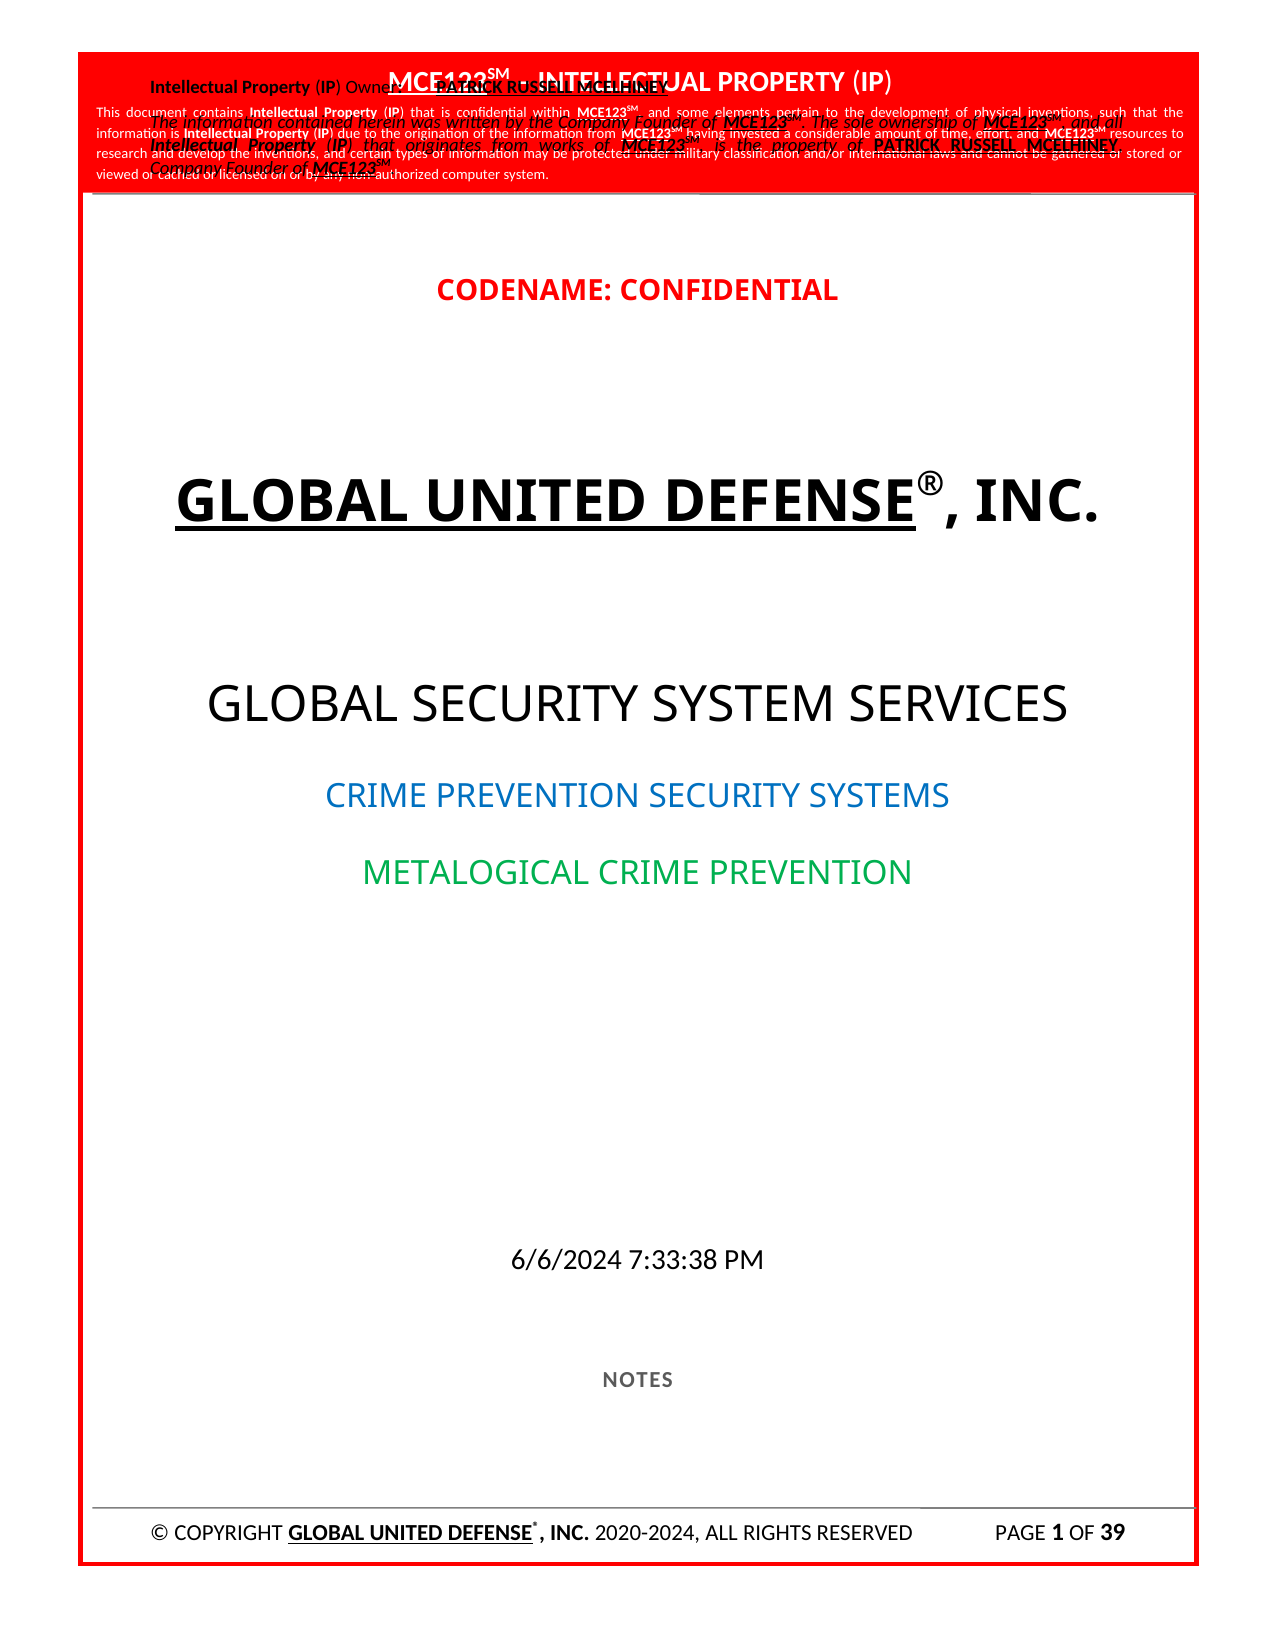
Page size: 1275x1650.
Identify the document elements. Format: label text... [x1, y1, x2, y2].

text 6/6/2024 7:33:38 PM [150, 1241, 1125, 1277]
text GLOBAL UNITED DEFENSE®, INC. [150, 459, 1125, 539]
text GLOBAL SECURITY SYSTEM SERVICES [150, 668, 1125, 736]
subtitle NOTES [150, 1365, 1125, 1393]
subtitle METALOGICAL CRIME PREVENTION [150, 849, 1125, 894]
subtitle CRIME PREVENTION SECURITY SYSTEMS [150, 772, 1125, 817]
text CODENAME: CONFIDENTIAL [150, 269, 1125, 309]
